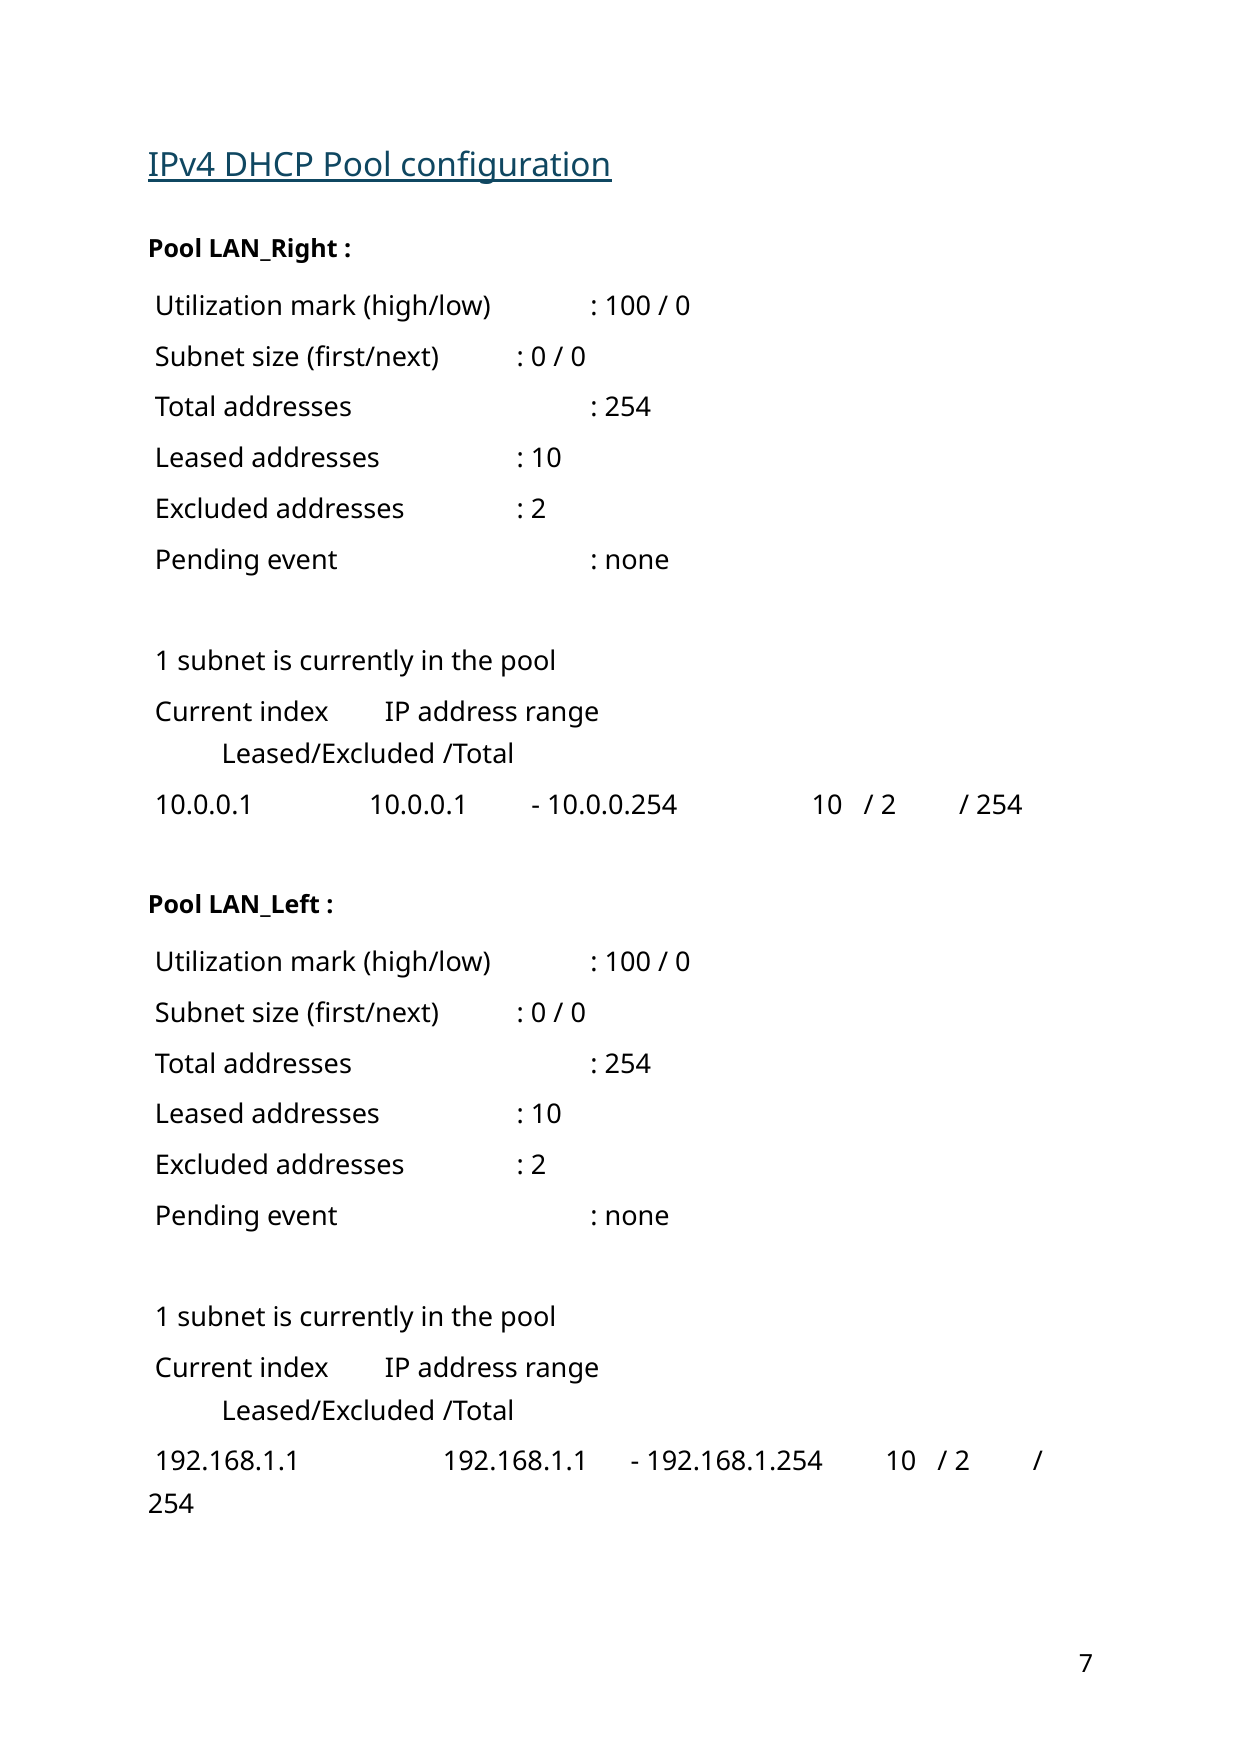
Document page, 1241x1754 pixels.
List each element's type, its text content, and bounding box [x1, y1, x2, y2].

text Current index IP address range Leased/Excluded /Total [148, 692, 1093, 772]
text 1 subnet is currently in the pool [148, 1298, 1093, 1335]
text Leased addresses : 10 [148, 1095, 1093, 1132]
text Total addresses : 254 [148, 1044, 1093, 1081]
text Leased addresses : 10 [148, 439, 1093, 476]
text Subnet size (first/next) : 0 / 0 [148, 337, 1093, 374]
text 192.168.1.1 192.168.1.1 - 192.168.1.254 10 / 2 / 254 [148, 1442, 1093, 1521]
subtitle IPv4 DHCP Pool configuration [148, 141, 1093, 186]
text Utilization mark (high/low) : 100 / 0 [148, 286, 1093, 323]
text Excluded addresses : 2 [148, 489, 1093, 526]
text Current index IP address range Leased/Excluded /Total [148, 1348, 1093, 1428]
text Pending event : none [148, 540, 1093, 577]
text Utilization mark (high/low) : 100 / 0 [148, 943, 1093, 979]
text Pending event : none [148, 1196, 1093, 1233]
text Excluded addresses : 2 [148, 1146, 1093, 1182]
text 1 subnet is currently in the pool [148, 642, 1093, 678]
text Total addresses : 254 [148, 388, 1093, 425]
text 10.0.0.1 10.0.0.1 - 10.0.0.254 10 / 2 / 254 [148, 785, 1093, 822]
text Pool LAN_Left : [148, 887, 1093, 921]
text Subnet size (first/next) : 0 / 0 [148, 993, 1093, 1030]
text Pool LAN_Right : [148, 231, 1093, 265]
